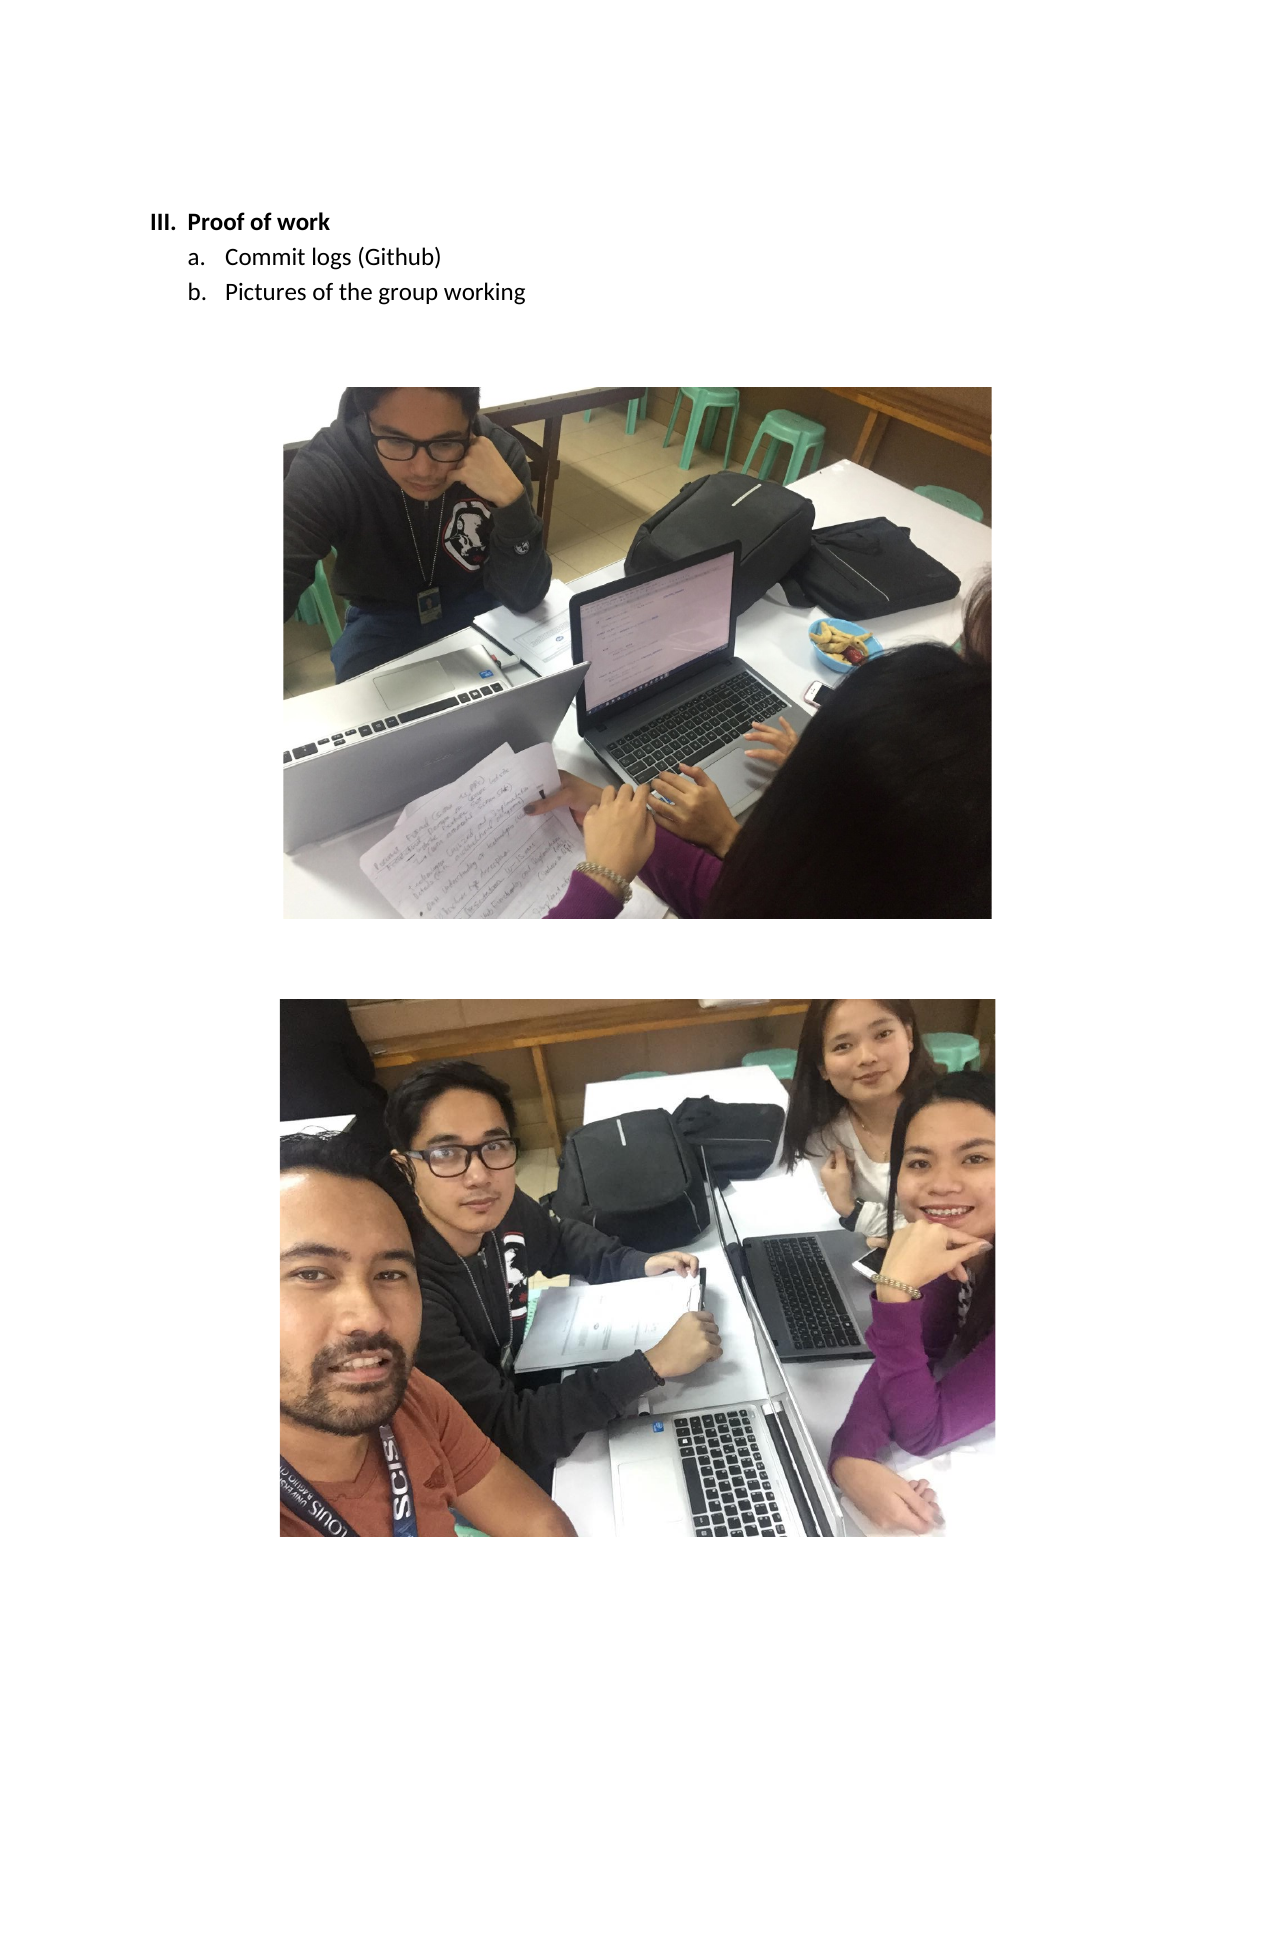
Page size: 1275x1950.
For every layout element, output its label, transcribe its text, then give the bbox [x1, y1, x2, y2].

picture [283, 387, 992, 919]
list Proof of work [150, 206, 1125, 236]
list Commit logs (Github) [187, 241, 1125, 271]
list Pictures of the group working [187, 276, 1125, 306]
picture [279, 999, 996, 1537]
